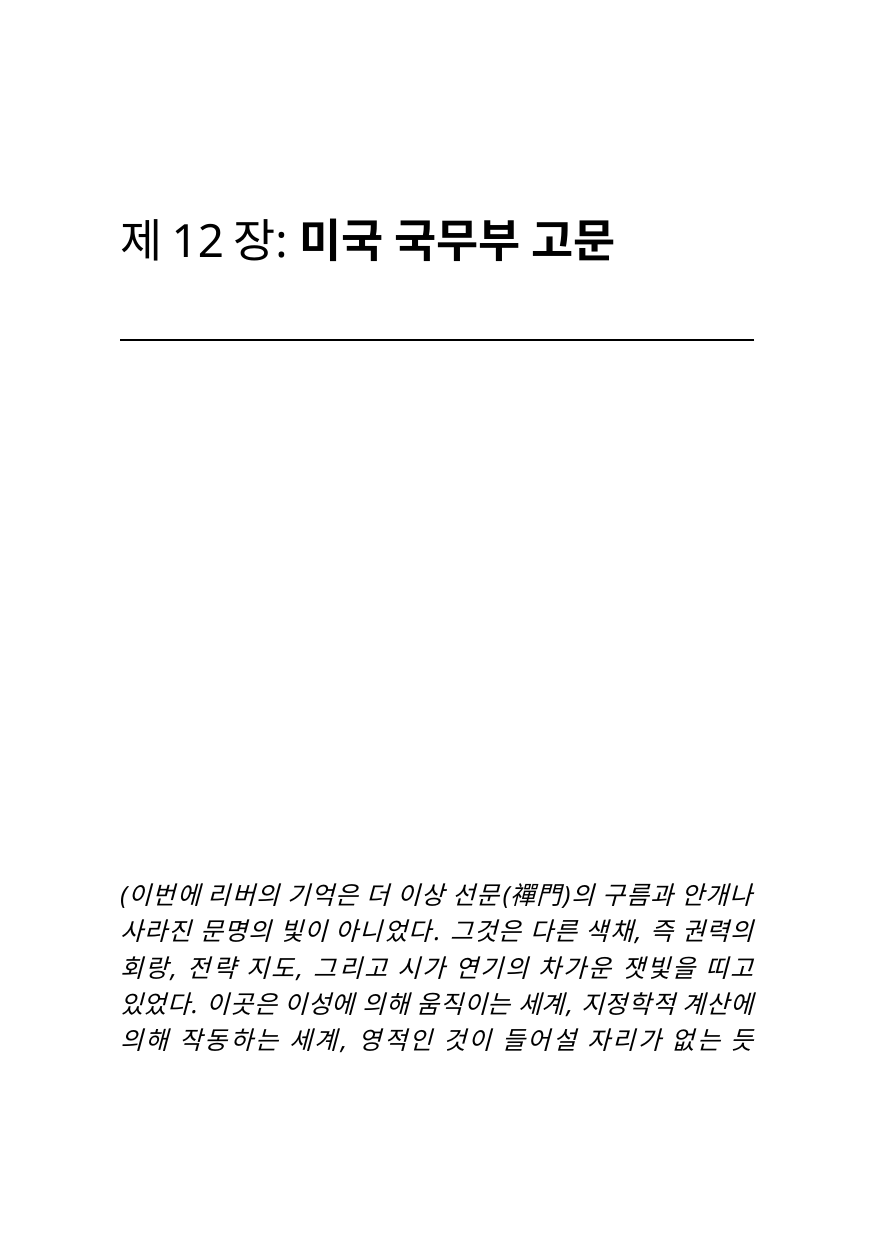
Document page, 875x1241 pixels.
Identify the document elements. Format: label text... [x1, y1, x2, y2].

subtitle 제12장: 미국 국무부 고문 [120, 204, 754, 271]
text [120, 876, 754, 1057]
